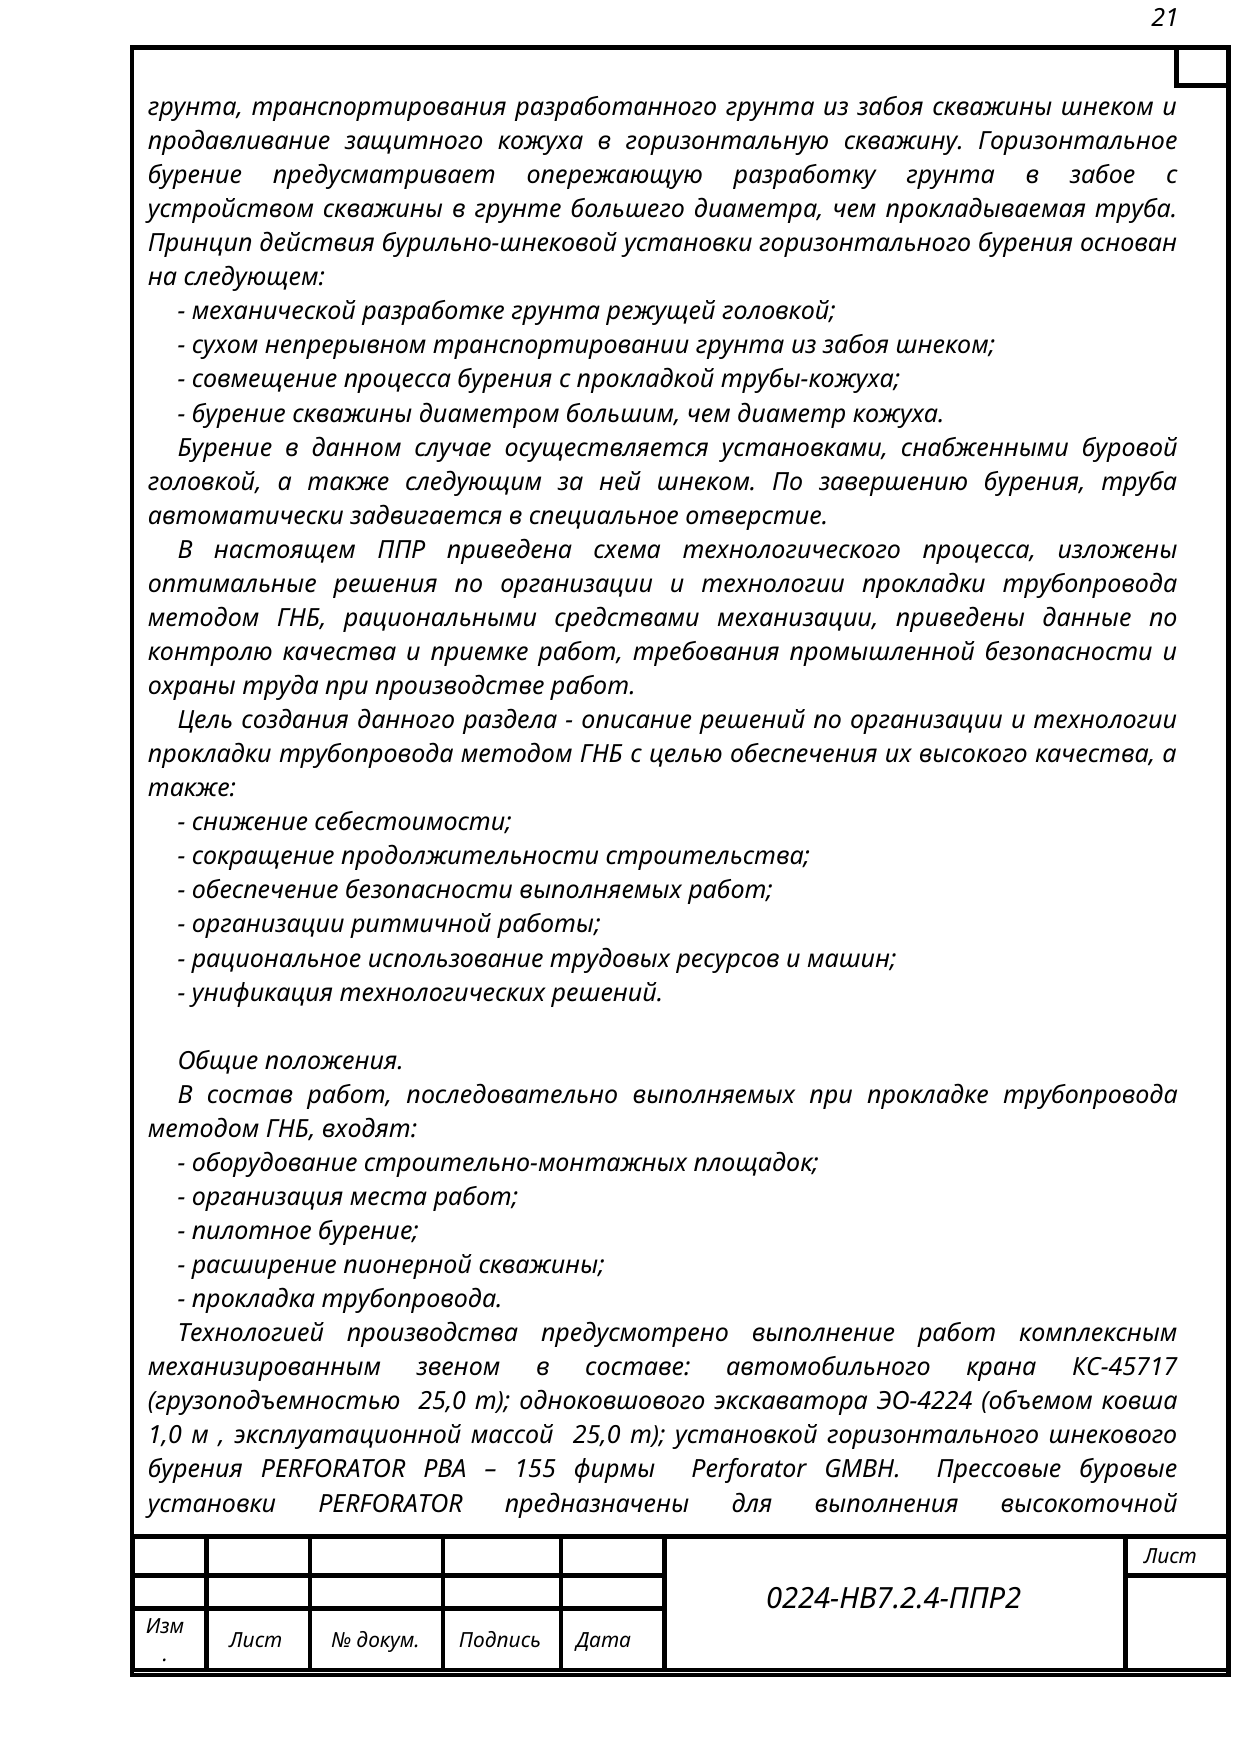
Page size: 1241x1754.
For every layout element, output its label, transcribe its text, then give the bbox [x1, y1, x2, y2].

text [148, 1315, 1181, 1519]
text - снижение себестоимости; [148, 804, 1181, 838]
text - бурение скважины диаметром большим, чем диаметр кожуха. [148, 395, 1181, 429]
text - прокладка трубопровода. [148, 1281, 1181, 1315]
text - обеспечение безопасности выполняемых работ; [148, 872, 1181, 906]
text - пилотное бурение; [148, 1213, 1181, 1247]
text - сухом непрерывном транспортировании грунта из забоя шнеком; [148, 327, 1181, 361]
text - организация места работ; [148, 1179, 1181, 1213]
text Бурение в данном случае осуществляется установками, снабженными буровой головкой, а также следующим за ней шнеком. По завершению бурения, труба автоматически задвигается в специальное отверстие. [148, 429, 1181, 531]
text - расширение пионерной скважины; [148, 1247, 1181, 1281]
text - унификация технологических решений. [148, 974, 1181, 1008]
text - механической разработке грунта режущей головкой; [148, 293, 1181, 327]
text - оборудование строительно-монтажных площадок; [148, 1144, 1181, 1179]
text - сокращение продолжительности строительства; [148, 838, 1181, 872]
text - рациональное использование трудовых ресурсов и машин; [148, 940, 1181, 974]
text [148, 89, 1181, 293]
text В настоящем ППР приведена схема технологического процесса, изложены оптимальные решения по организации и технологии прокладки трубопровода методом ГНБ, рациональными средствами механизации, приведены данные по контролю качества и приемке работ, требования промышленной безопасности и охраны труда при производстве работ. [148, 531, 1181, 702]
text - организации ритмичной работы; [148, 906, 1181, 940]
text - совмещение процесса бурения с прокладкой трубы-кожуха; [148, 361, 1181, 395]
text В состав работ, последовательно выполняемых при прокладке трубопровода методом ГНБ, входят: [148, 1076, 1181, 1144]
text Цель создания данного раздела - описание решений по организации и технологии прокладки трубопровода методом ГНБ с целью обеспечения их высокого качества, а также: [148, 702, 1181, 804]
text Общие положения. [148, 1042, 1181, 1076]
